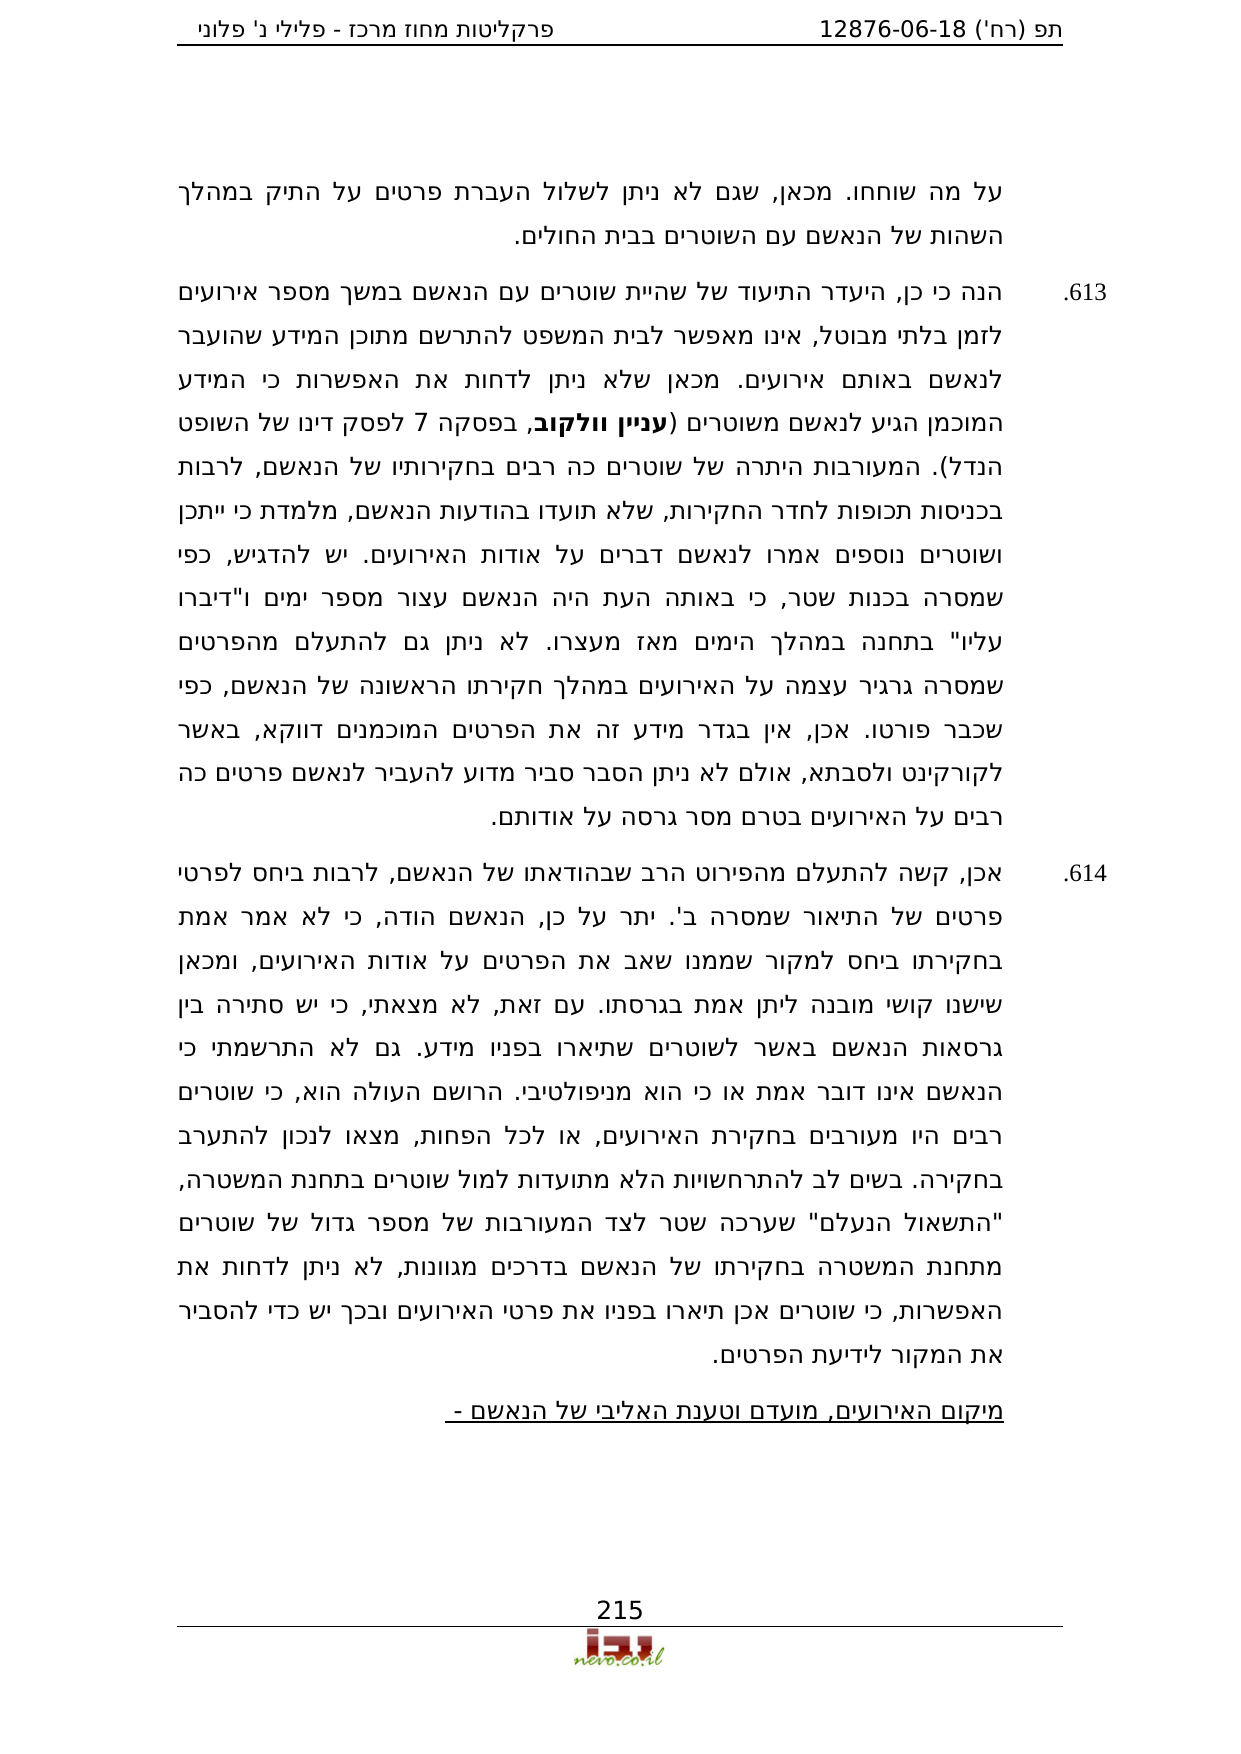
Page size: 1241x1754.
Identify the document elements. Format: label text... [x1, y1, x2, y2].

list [177, 177, 1004, 250]
picture [574, 1628, 666, 1667]
text הנה כי כן, היעדר התיעוד של שהיית שוטרים עם הנאשם במשך מספר אירועים לזמן בלתי מבוטל, אינו מאפשר לבית המשפט להתרשם מתוכן המידע שהועבר לנאשם באותם אירועים. מכאן שלא ניתן לדחות את האפשרות כי המידע המוכמן הגיע לנאשם משוטרים (עניין וולקוב, בפסקה 7 לפסק דינו של השופט הנדל). המעורבות היתרה של שוטרים כה רבים בחקירותיו של הנאשם, לרבות בכניסות תכופות לחדר החקירות, שלא תועדו בהודעות הנאשם, מלמדת כי ייתכן ושוטרים נוספים אמרו לנאשם דברים על אודות האירועים. יש להדגיש, כפי שמסרה בכנות שטר, כי באותה העת היה הנאשם עצור מספר ימים ו"דיברו עליו" בתחנה במהלך הימים מאז מעצרו. לא ניתן גם להתעלם מהפרטים שמסרה גרגיר עצמה על האירועים במהלך חקירתו הראשונה של הנאשם, כפי שכבר פורטו. אכן, אין בגדר מידע זה את הפרטים המוכמנים דווקא, באשר לקורקינט ולסבתא, אולם לא ניתן הסבר סביר מדוע להעביר לנאשם פרטים כה רבים על האירועים בטרם מסר גרסה על אודותם. [177, 277, 1063, 831]
list מיקום האירועים, מועדם וטענת האליבי של הנאשם - [177, 1396, 1004, 1425]
text אכן, קשה להתעלם מהפירוט הרב שבהודאתו של הנאשם, לרבות ביחס לפרטי פרטים של התיאור שמסרה ב'. יתר על כן, הנאשם הודה, כי לא אמר אמת בחקירתו ביחס למקור שממנו שאב את הפרטים על אודות האירועים, ומכאן שישנו קושי מובנה ליתן אמת בגרסתו. עם זאת, לא מצאתי, כי יש סתירה בין גרסאות הנאשם באשר לשוטרים שתיארו בפניו מידע. גם לא התרשמתי כי הנאשם אינו דובר אמת או כי הוא מניפולטיבי. הרושם העולה הוא, כי שוטרים רבים היו מעורבים בחקירת האירועים, או לכל הפחות, מצאו לנכון להתערב בחקירה. בשים לב להתרחשויות הלא מתועדות למול שוטרים בתחנת המשטרה, "התשאול הנעלם" שערכה שטר לצד המעורבות של מספר גדול של שוטרים מתחנת המשטרה בחקירתו של הנאשם בדרכים מגוונות, לא ניתן לדחות את האפשרות, כי שוטרים אכן תיארו בפניו את פרטי האירועים ובכך יש כדי להסביר את המקור לידיעת הפרטים. [177, 858, 1063, 1369]
